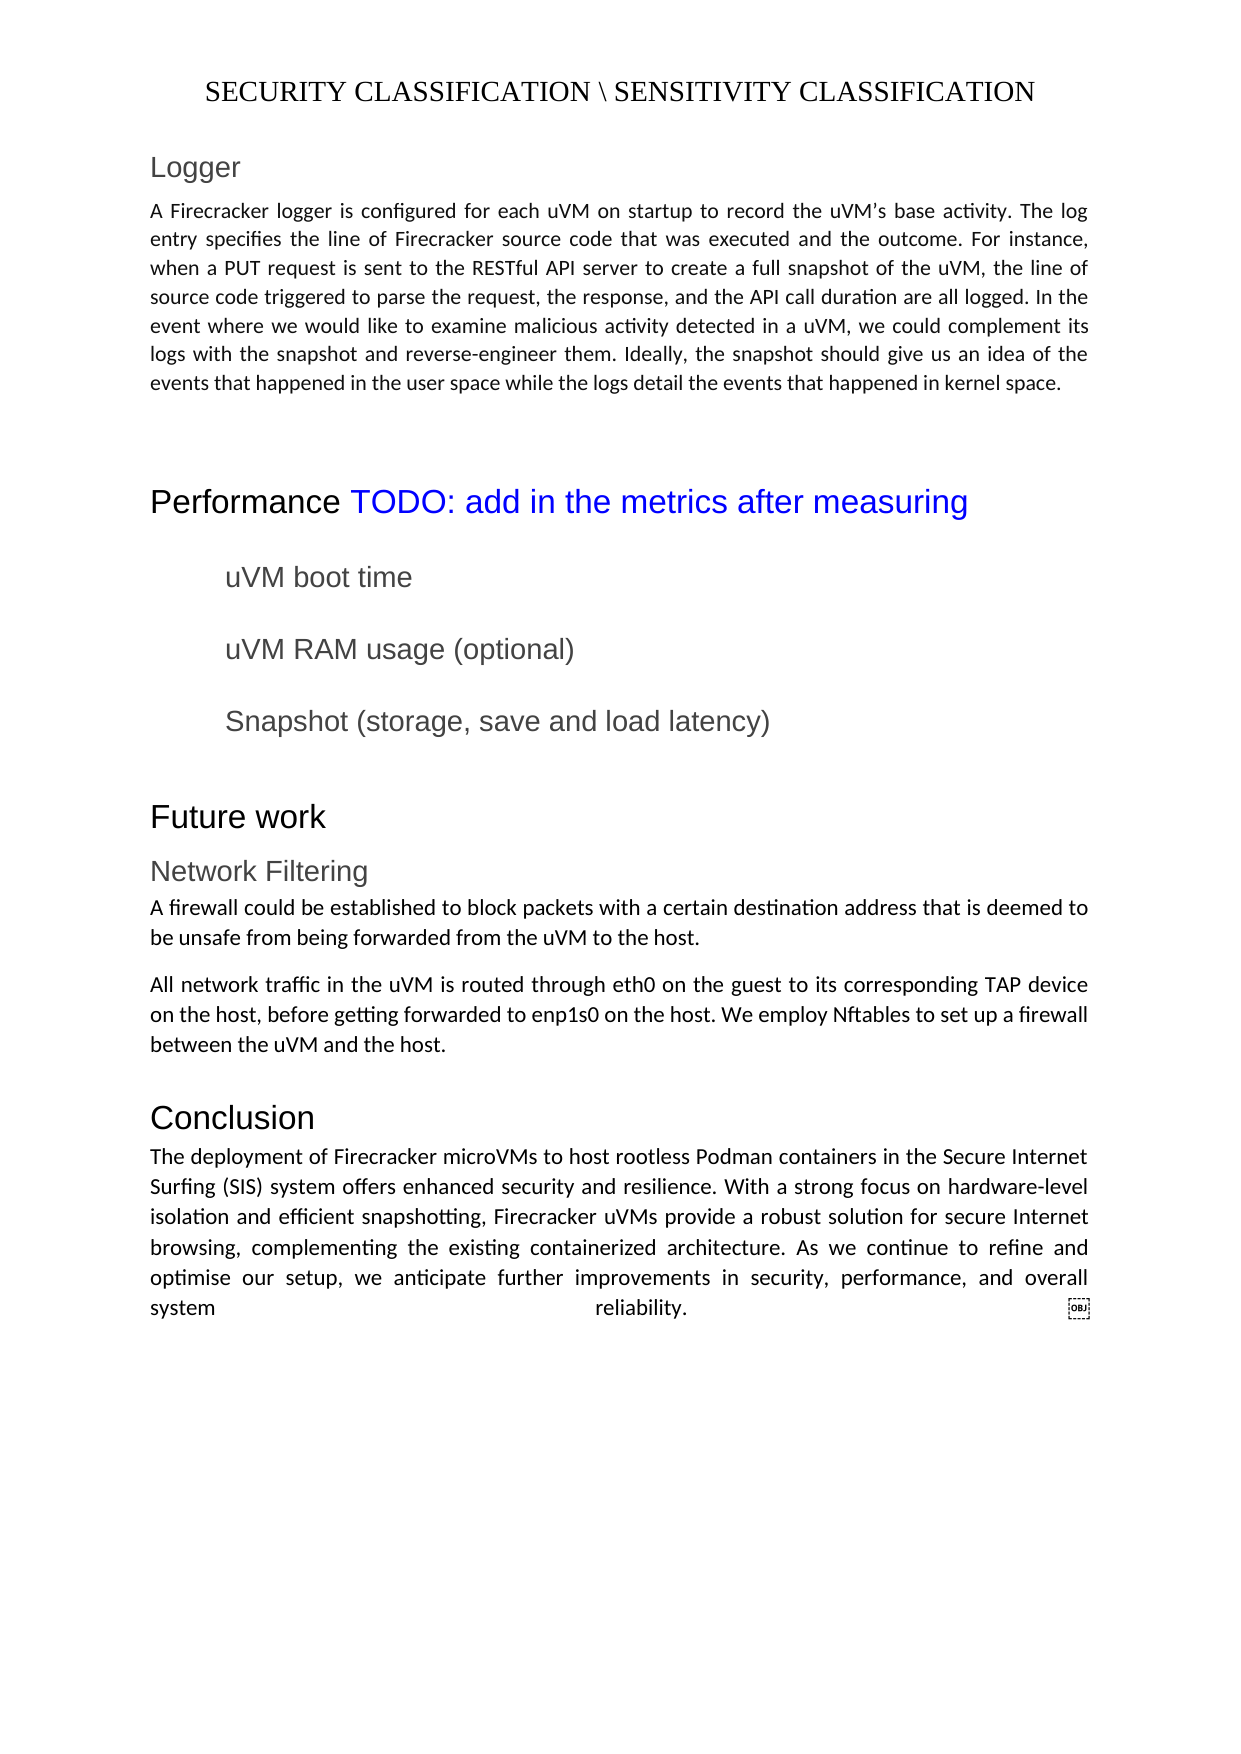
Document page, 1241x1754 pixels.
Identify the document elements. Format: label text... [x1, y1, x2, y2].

subtitle Future work [150, 797, 1090, 836]
subtitle uVM RAM usage (optional) [150, 632, 1090, 665]
subtitle Snapshot (storage, save and load latency) [150, 704, 1090, 737]
subtitle Performance TODO: add in the metrics after measuring [150, 482, 1090, 521]
text A firewall could be established to block packets with a certain destination address that is deemed to be unsafe from being forwarded from the uVM to the host. [150, 893, 1090, 951]
subtitle Logger [150, 150, 1090, 183]
subtitle Network Filtering [150, 854, 1090, 888]
subtitle Conclusion [150, 1098, 1090, 1136]
text The deployment of Firecracker microVMs to host rootless Podman containers in the Secure Internet Surfing (SIS) system offers enhanced security and resilience. With a strong focus on hardware-level isolation and efficient snapshotting, Firecracker uVMs provide a robust solution for secure Internet browsing, complementing the existing containerized architecture. As we continue to refine and optimise our setup, we anticipate further improvements in security, performance, and overall system reliability. ￼ [150, 1142, 1090, 1351]
text All network traffic in the uVM is routed through eth0 on the guest to its corresponding TAP device on the host, before getting forwarded to enp1s0 on the host. We employ Nftables to set up a firewall between the uVM and the host. [150, 970, 1090, 1058]
subtitle uVM boot time [150, 560, 1090, 593]
